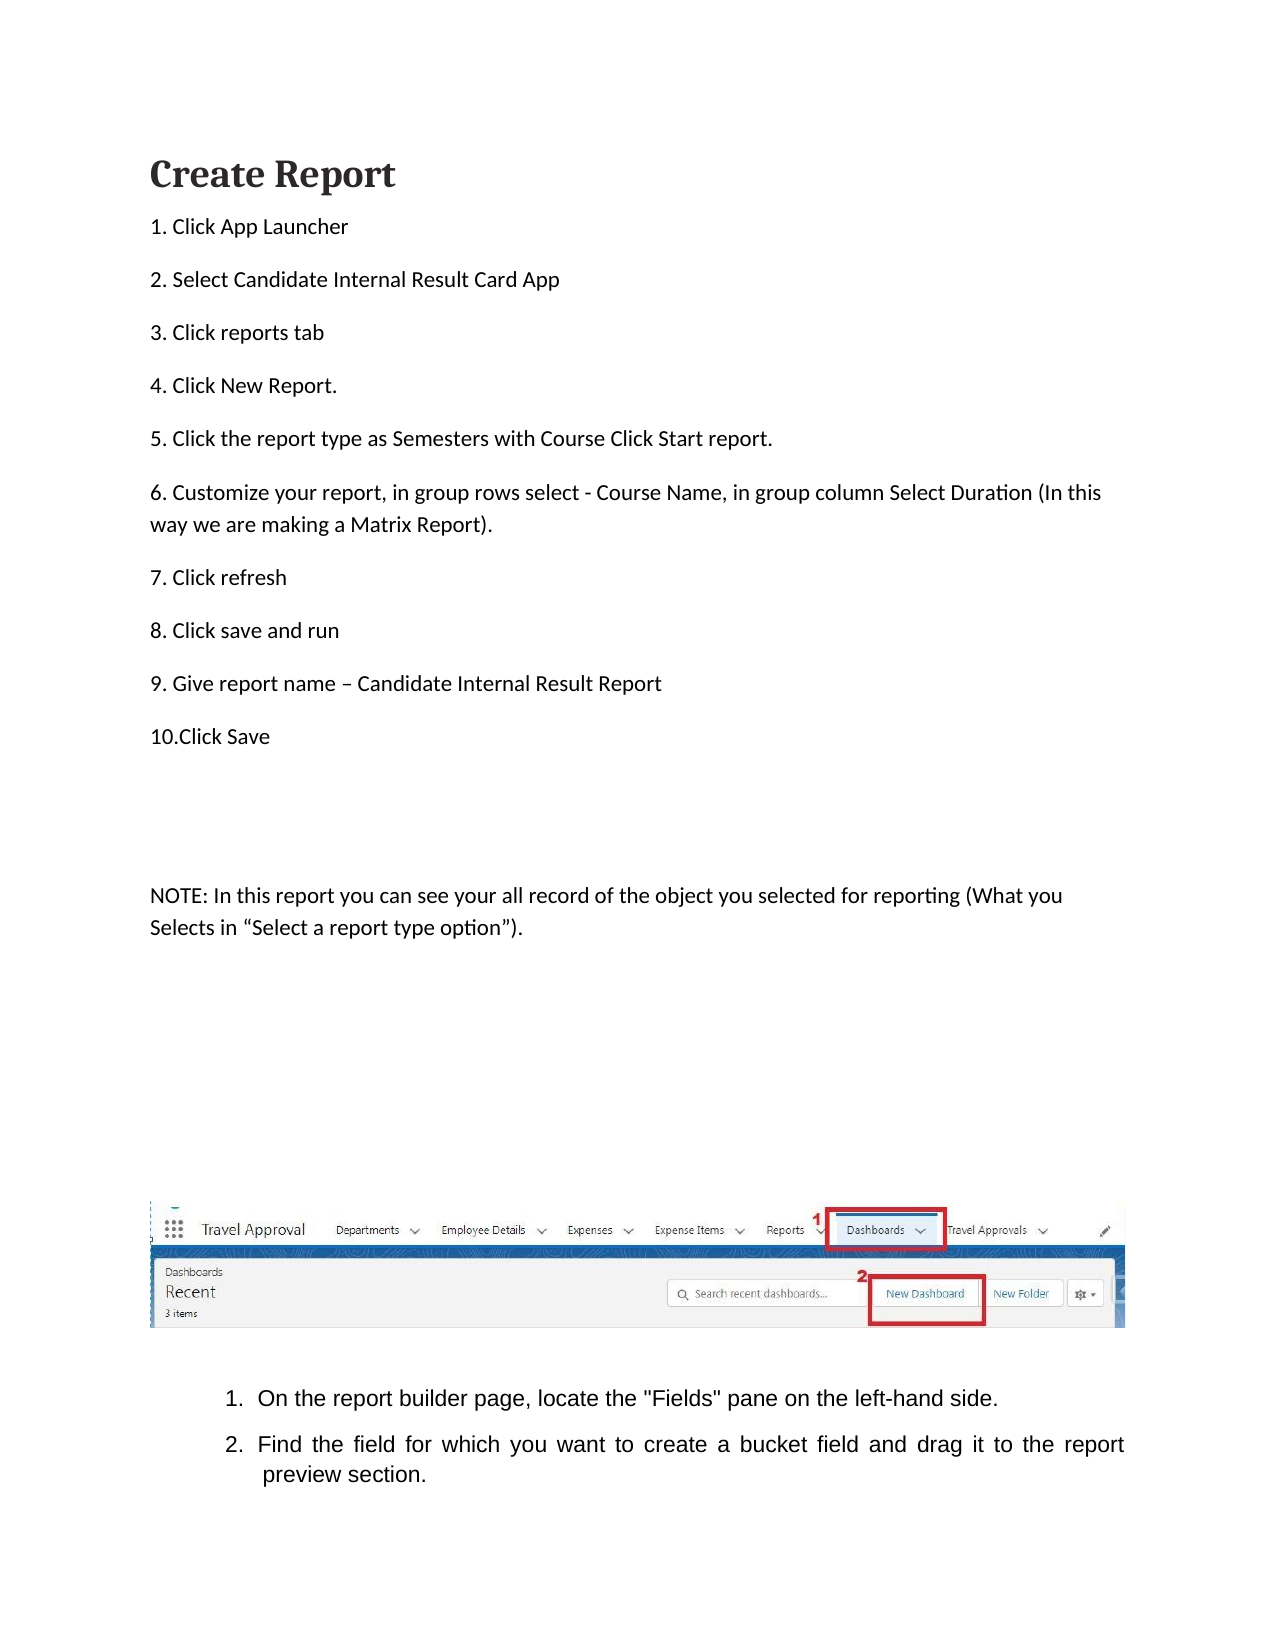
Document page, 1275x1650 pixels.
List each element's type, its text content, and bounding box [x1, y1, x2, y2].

text 5. Click the report type as Semesters with Course Click Start report. [150, 424, 1125, 453]
text 3. Click reports tab [150, 318, 1125, 347]
text 8. Click save and run [150, 616, 1125, 644]
text 1. Click App Launcher [150, 212, 1125, 241]
text 2. Find the field for which you want to create a bucket field and drag it to the report preview section. [225, 1431, 1125, 1487]
text 9. Give report name – Candidate Internal Result Report [150, 669, 1125, 697]
subtitle Create Report [150, 150, 1125, 197]
text NOTE: In this report you can see your all record of the object you selected for reporting (What you Selects in “Select a report type option”). [150, 881, 1125, 941]
picture [150, 1201, 1125, 1328]
text 10.Click Save [150, 722, 1125, 750]
text 2. Select Candidate Internal Result Card App [150, 266, 1125, 293]
text 7. Click refresh [150, 563, 1125, 591]
text 1. On the report builder page, locate the "Fields" pane on the left-hand side. [225, 1385, 1125, 1411]
text 4. Click New Report. [150, 372, 1125, 399]
text 6. Customize your report, in group rows select - Course Name, in group column Select Duration (In this way we are making a Matrix Report). [150, 478, 1125, 538]
